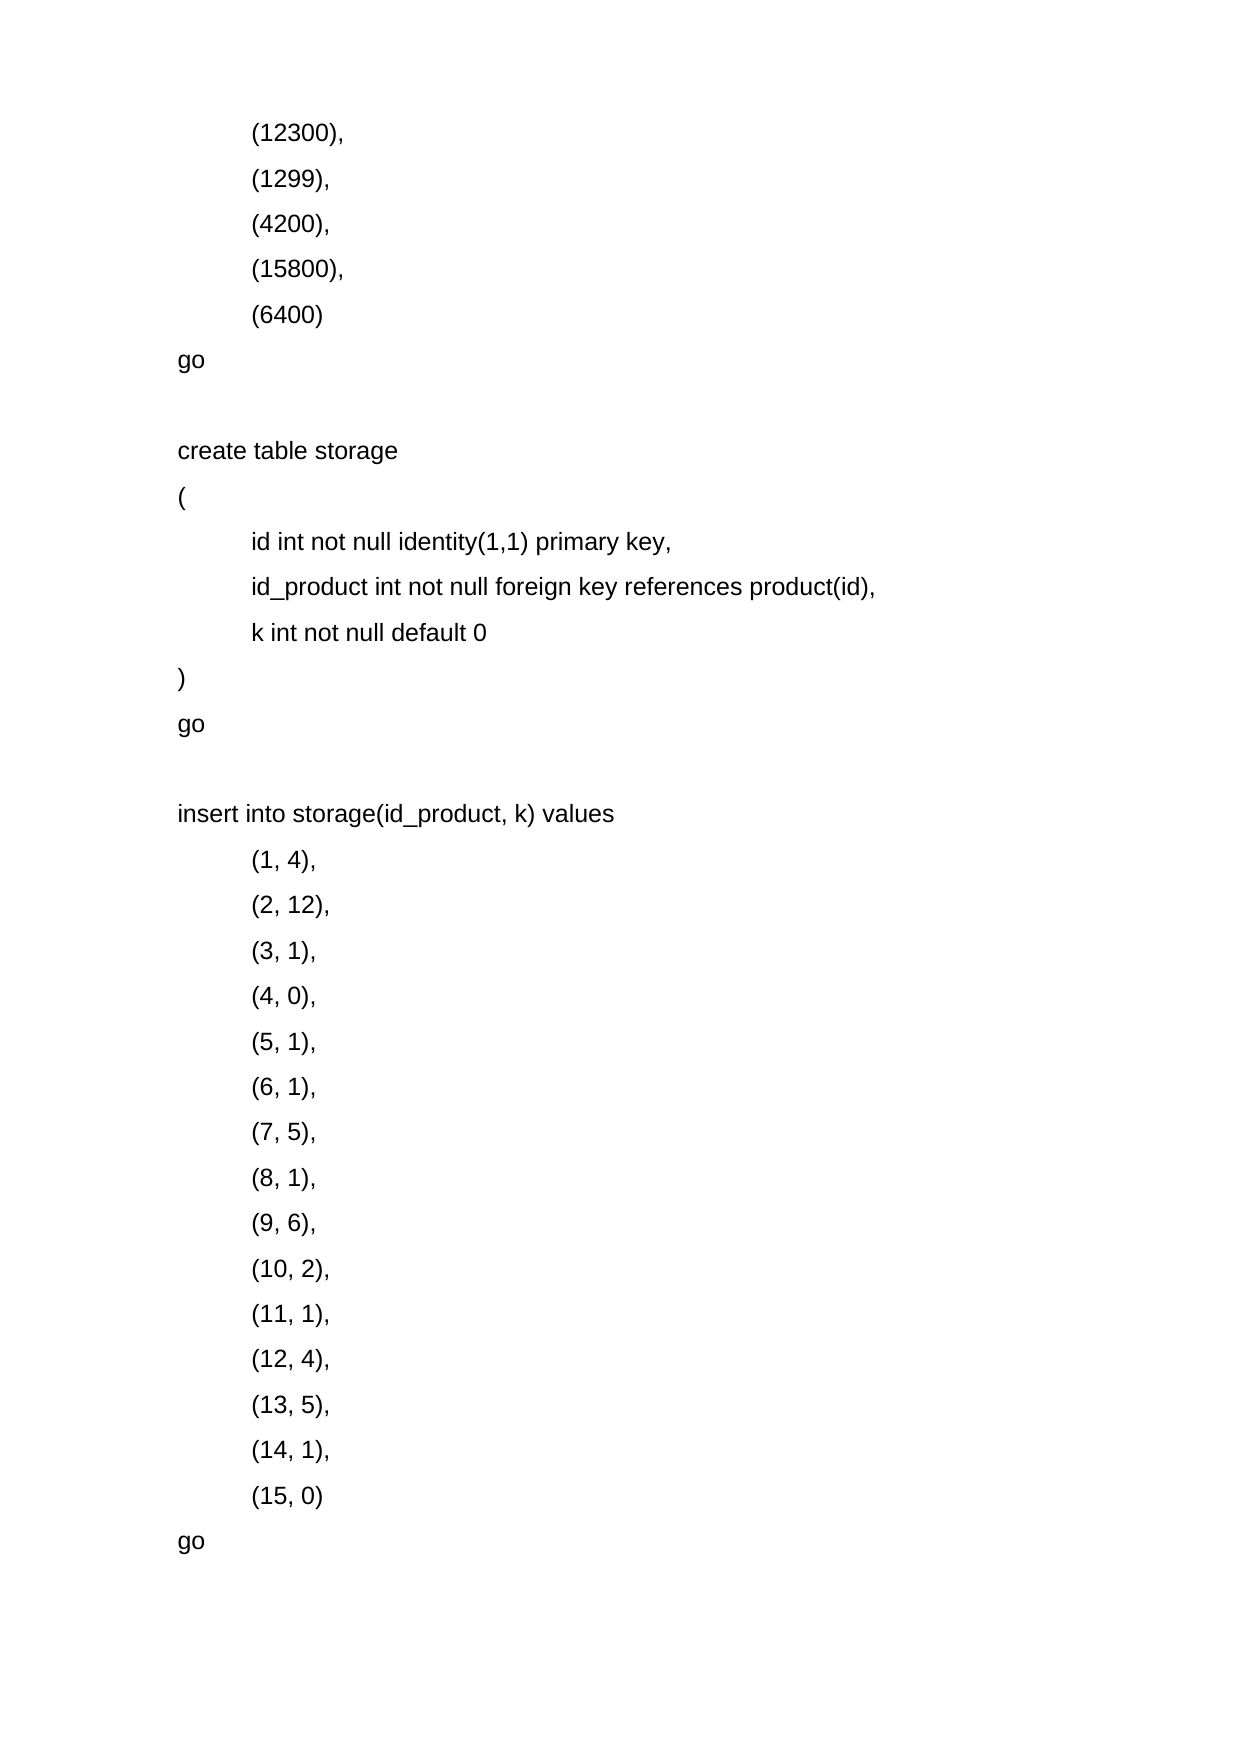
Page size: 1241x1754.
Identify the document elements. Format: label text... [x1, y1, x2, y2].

text (1, 4), [177, 845, 1152, 873]
text (6400) [177, 300, 1152, 328]
text (4200), [177, 209, 1152, 238]
text (10, 2), [177, 1253, 1152, 1282]
text (12300), [177, 118, 1152, 147]
text (13, 5), [177, 1390, 1152, 1418]
text (12, 4), [177, 1344, 1152, 1373]
text go [177, 708, 1152, 737]
text id_product int not null foreign key references product(id), [177, 572, 1152, 601]
text insert into storage(id_product, k) values [177, 799, 1152, 828]
text (8, 1), [177, 1163, 1152, 1191]
text (1299), [177, 163, 1152, 192]
text (3, 1), [177, 936, 1152, 964]
text go [177, 1526, 1152, 1555]
text (4, 0), [177, 981, 1152, 1010]
text id int not null identity(1,1) primary key, [177, 527, 1152, 556]
text (11, 1), [177, 1299, 1152, 1328]
text k int not null default 0 [177, 618, 1152, 646]
text go [177, 345, 1152, 374]
text ) [177, 663, 1152, 692]
text create table storage [177, 436, 1152, 465]
text (15, 0) [177, 1481, 1152, 1509]
text (15800), [177, 254, 1152, 283]
text (2, 12), [177, 890, 1152, 919]
text ( [177, 481, 1152, 510]
text (5, 1), [177, 1026, 1152, 1055]
text (9, 6), [177, 1208, 1152, 1237]
text (7, 5), [177, 1117, 1152, 1146]
text (6, 1), [177, 1072, 1152, 1101]
text (14, 1), [177, 1435, 1152, 1464]
